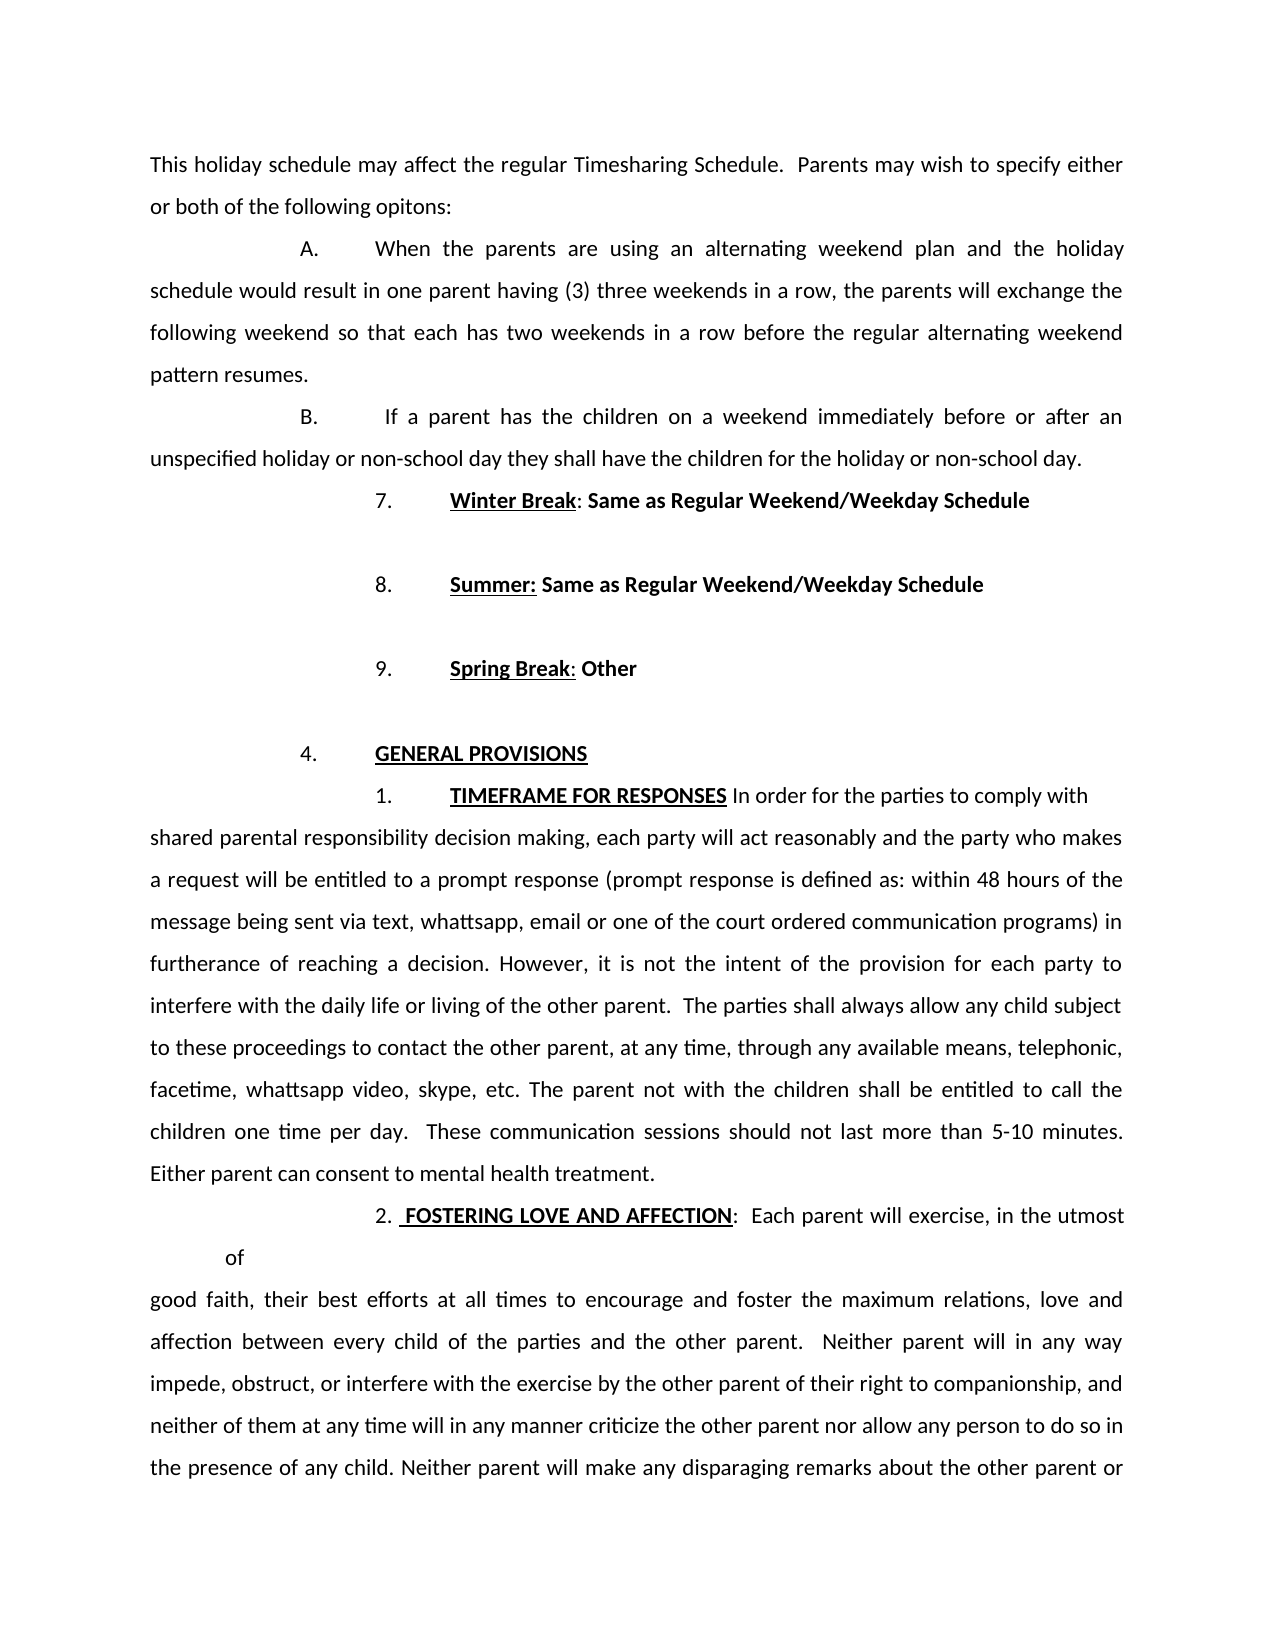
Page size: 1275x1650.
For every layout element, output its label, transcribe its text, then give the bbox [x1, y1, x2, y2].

text 2. FOSTERING LOVE AND AFFECTION: Each parent will exercise, in the utmost of [225, 1201, 1125, 1271]
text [150, 1285, 1125, 1481]
text 4. GENERAL PROVISIONS [150, 739, 1125, 767]
text 7. Winter Break: Same as Regular Weekend/Weekday Schedule [150, 486, 1125, 514]
text A. When the parents are using an alternating weekend plan and the holiday schedule would result in one parent having (3) three weekends in a row, the parents will exchange the following weekend so that each has two weekends in a row before the regular alternating weekend pattern resumes. [150, 234, 1125, 388]
text B. If a parent has the children on a weekend immediately before or after an unspecified holiday or non-school day they shall have the children for the holiday or non-school day. [150, 402, 1125, 472]
text 9. Spring Break: Other [150, 654, 1125, 682]
text shared parental responsibility decision making, each party will act reasonably and the party who makes a request will be entitled to a prompt response (prompt response is defined as: within 48 hours of the message being sent via text, whattsapp, email or one of the court ordered communication programs) in furtherance of reaching a decision. However, it is not the intent of the provision for each party to interfere with the daily life or living of the other parent. The parties shall always allow any child subject to these proceedings to contact the other parent, at any time, through any available means, telephonic, facetime, whattsapp video, skype, etc. The parent not with the children shall be entitled to call the children one time per day. These communication sessions should not last more than 5-10 minutes. Either parent can consent to mental health treatment. [150, 823, 1125, 1187]
text This holiday schedule may affect the regular Timesharing Schedule. Parents may wish to specify either or both of the following opitons: [150, 150, 1125, 220]
text 8. Summer: Same as Regular Weekend/Weekday Schedule [150, 571, 1125, 598]
text 1. TIMEFRAME FOR RESPONSES In order for the parties to comply with [225, 781, 1125, 809]
